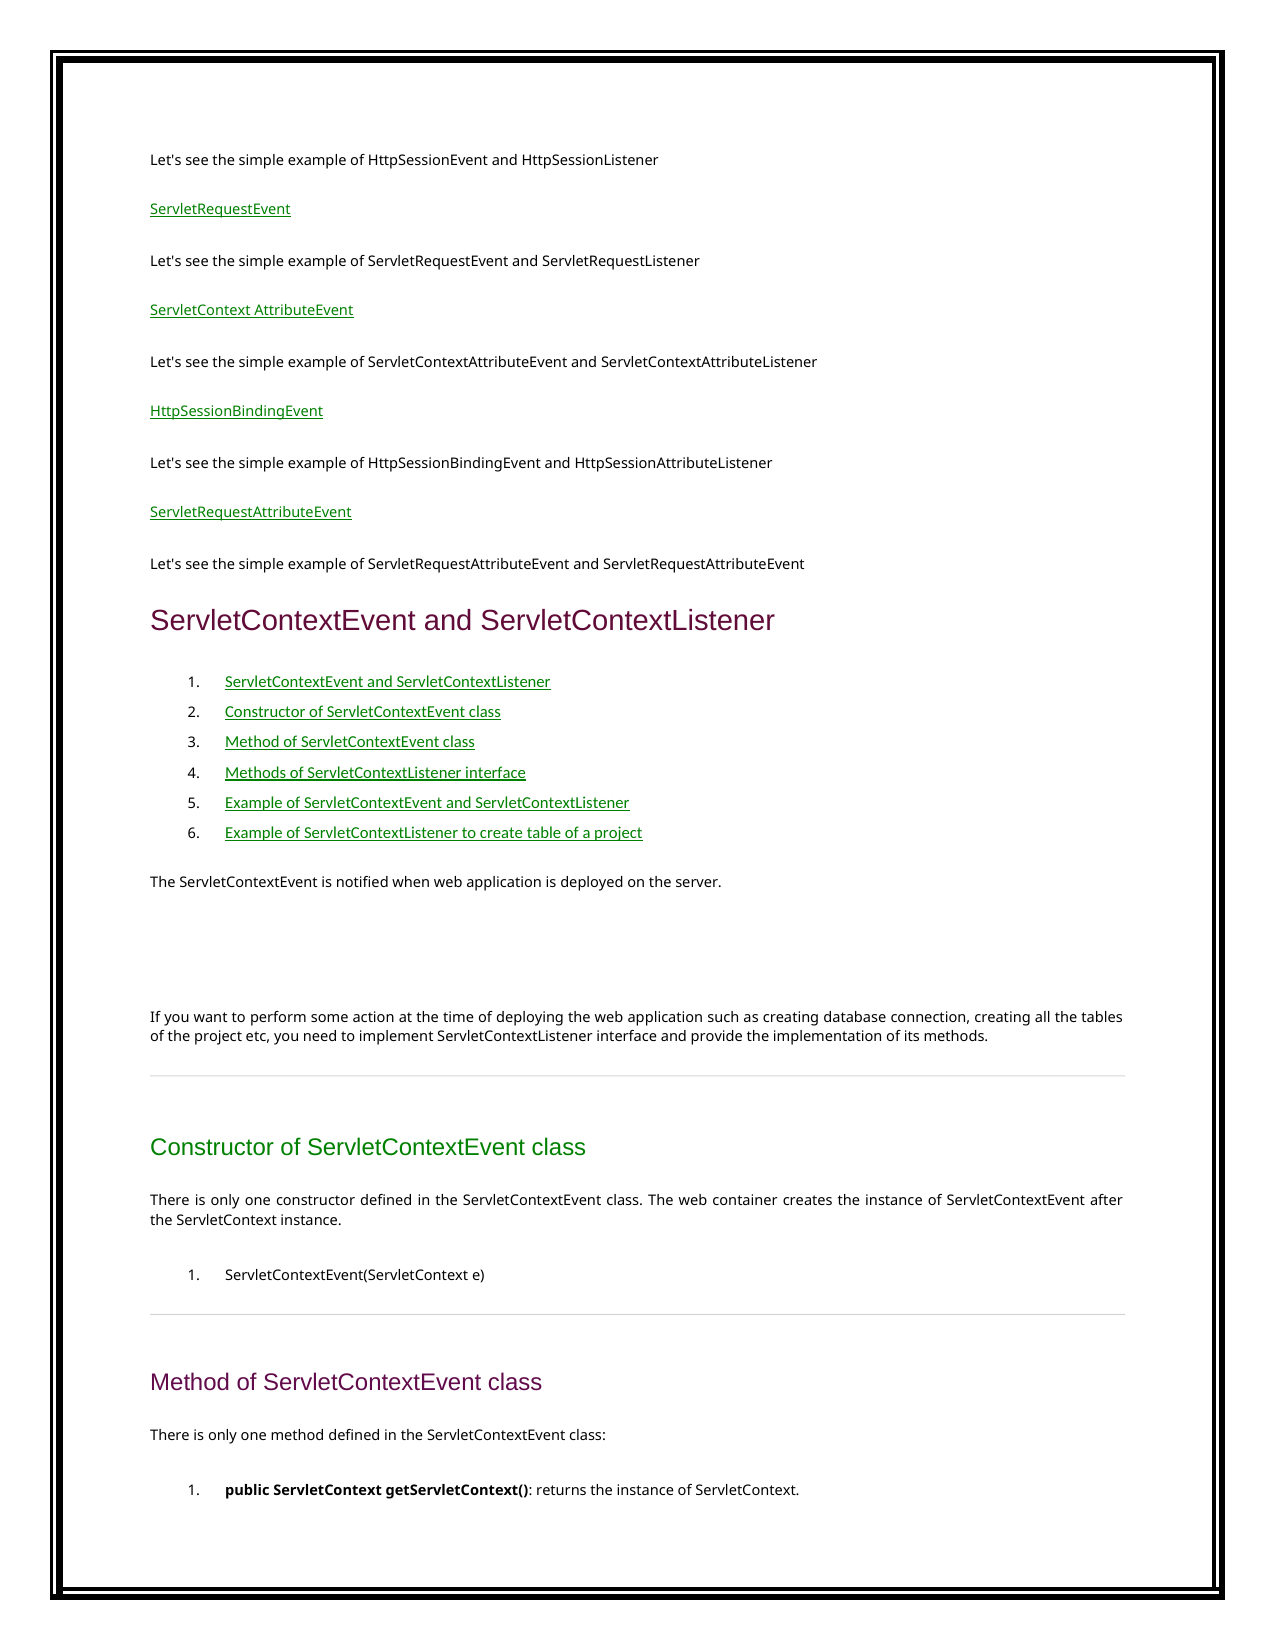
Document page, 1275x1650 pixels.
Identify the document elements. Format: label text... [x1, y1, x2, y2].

text HttpSessionBindingEvent [150, 401, 1125, 421]
text The ServletContextEvent is notified when web application is deployed on the server. [150, 872, 1125, 892]
subtitle ServletContextEvent and ServletContextListener [150, 603, 1125, 637]
list Method of ServletContextEvent class [187, 726, 1125, 752]
list ServletContextEvent and ServletContextListener [187, 666, 1125, 692]
subtitle Method of ServletContextEvent class [150, 1363, 1125, 1395]
text Let's see the simple example of HttpSessionBindingEvent and HttpSessionAttributeListener [150, 453, 1125, 473]
text If you want to perform some action at the time of deploying the web application such as creating database connection, creating all the tables of the project etc, you need to implement ServletContextListener interface and provide the implementation of its methods. [150, 1006, 1125, 1046]
list Constructor of ServletContextEvent class [187, 696, 1125, 722]
text There is only one method defined in the ServletContextEvent class: [150, 1424, 1125, 1444]
text ServletRequestEvent [150, 199, 1125, 219]
list Example of ServletContextEvent and ServletContextListener [187, 787, 1125, 812]
text Let's see the simple example of ServletContextAttributeEvent and ServletContextAttributeListener [150, 352, 1125, 372]
list Methods of ServletContextListener interface [187, 757, 1125, 782]
text Let's see the simple example of HttpSessionEvent and HttpSessionListener [150, 150, 1125, 170]
text There is only one constructor defined in the ServletContextEvent class. The web container creates the instance of ServletContextEvent after the ServletContext instance. [150, 1190, 1125, 1230]
text ServletRequestAttributeEvent [150, 502, 1125, 522]
text Let's see the simple example of ServletRequestAttributeEvent and ServletRequestAttributeEvent [150, 554, 1125, 574]
list Example of ServletContextListener to create table of a project [187, 817, 1125, 843]
text Let's see the simple example of ServletRequestEvent and ServletRequestListener [150, 251, 1125, 271]
list ServletContextEvent(ServletContext e) [187, 1259, 1125, 1285]
subtitle Constructor of ServletContextEvent class [150, 1128, 1125, 1161]
list public ServletContext getServletContext(): returns the instance of ServletContext. [187, 1473, 1125, 1499]
text ServletContext AttributeEvent [150, 300, 1125, 320]
